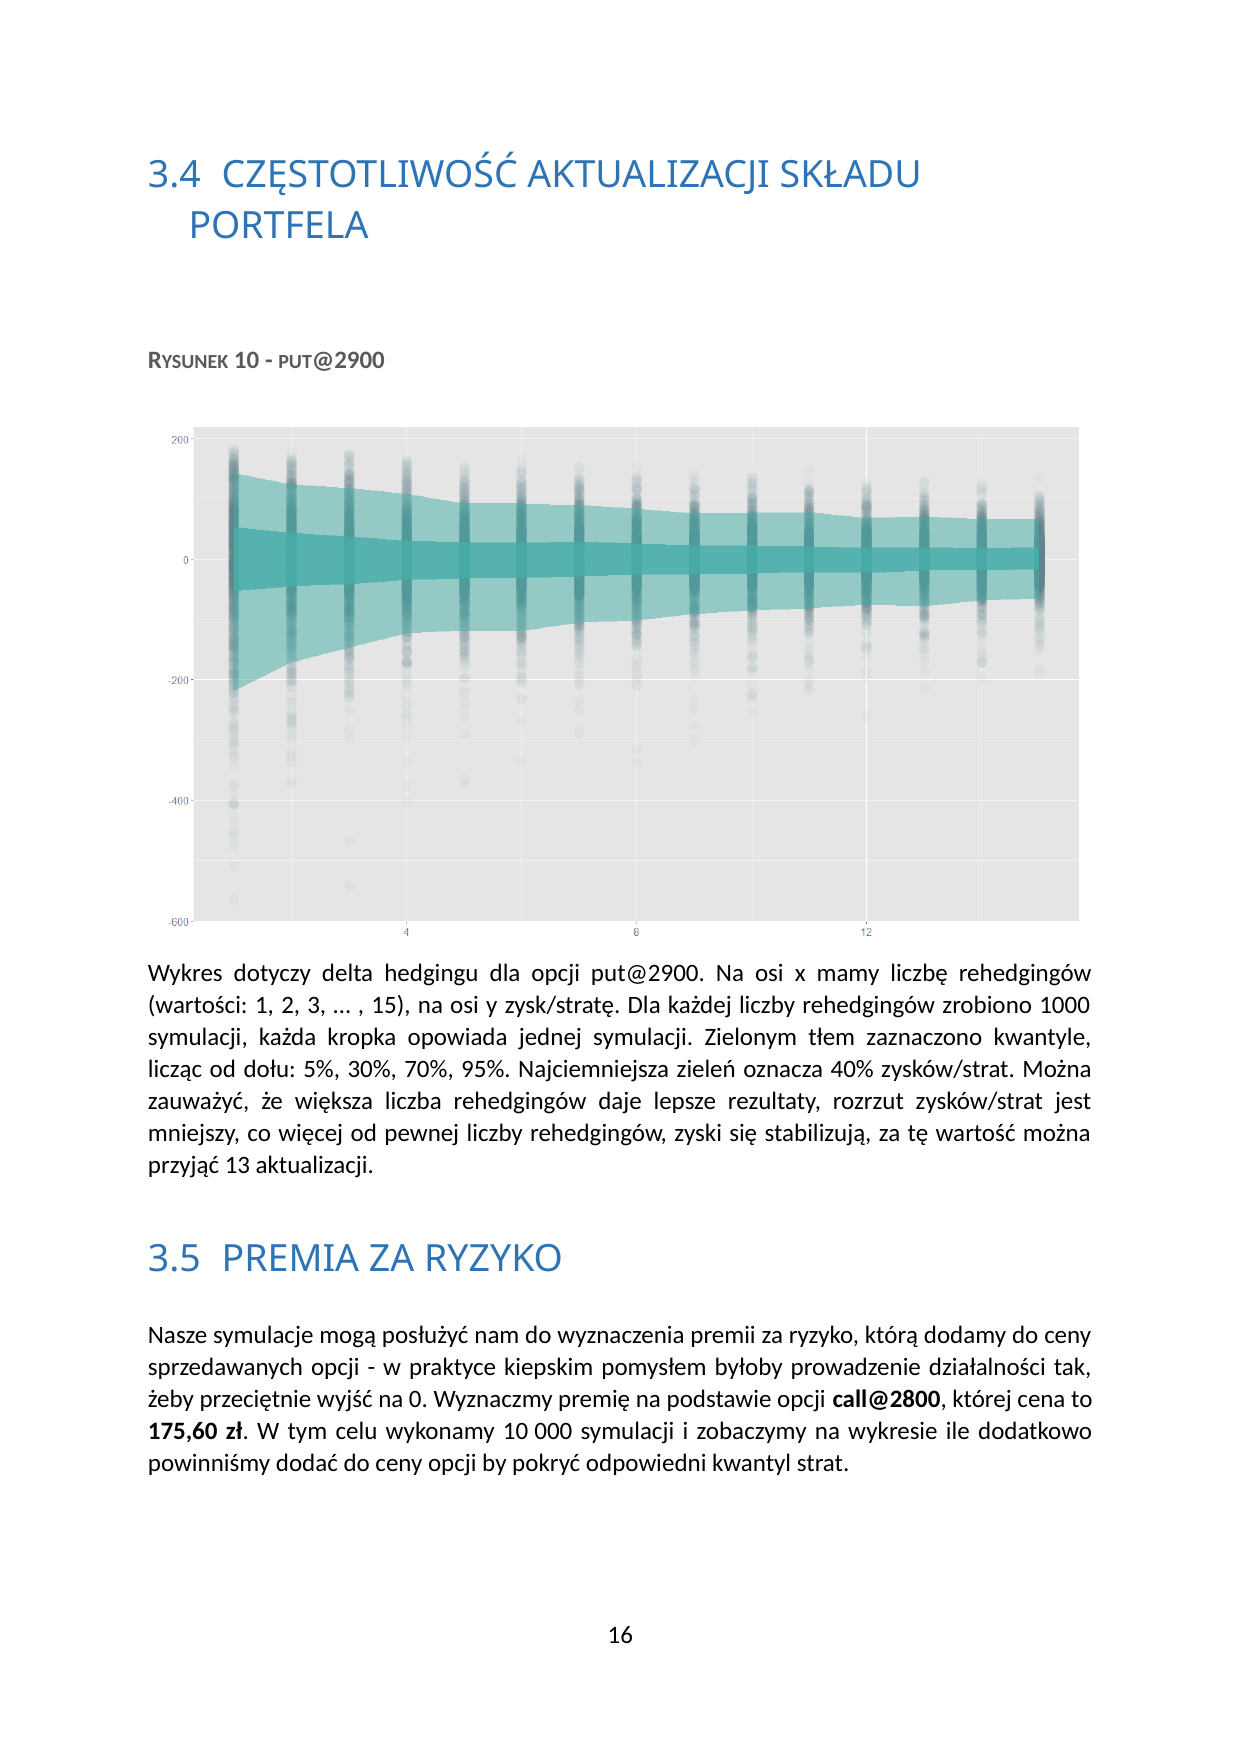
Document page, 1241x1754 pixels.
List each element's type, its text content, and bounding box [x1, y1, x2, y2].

text Częstotliwość aktualizacji składu portfela [148, 148, 1093, 250]
text Wykres dotyczy delta hedgingu dla opcji put@2900. Na osi x mamy liczbę rehedgingów (wartości: 1, 2, 3, … , 15), na osi y zysk/stratę. Dla każdej liczby rehedgingów zrobiono 1000 symulacji, każda kropka opowiada jednej symulacji. Zielonym tłem zaznaczono kwantyle, licząc od dołu: 5%, 30%, 70%, 95%. Najciemniejsza zieleń oznacza 40% zysków/strat. Można zauważyć, że większa liczba rehedgingów daje lepsze rezultaty, rozrzut zysków/strat jest mniejszy, co więcej od pewnej liczby rehedgingów, zyski się stabilizują, za tę wartość można przyjąć 13 aktualizacji. [148, 956, 1093, 1179]
text Premia za ryzyko [148, 1231, 1093, 1282]
picture [147, 399, 1093, 956]
text Nasze symulacje mogą posłużyć nam do wyznaczenia premii za ryzyko, którą dodamy do ceny sprzedawanych opcji - w praktyce kiepskim pomysłem byłoby prowadzenie działalności tak, żeby przeciętnie wyjść na 0. Wyznaczmy premię na podstawie opcji call@2800, której cena to 175,60 zł. W tym celu wykonamy 10 000 symulacji i zobaczymy na wykresie ile dodatkowo powinniśmy dodać do ceny opcji by pokryć odpowiedni kwantyl strat. [148, 1319, 1093, 1478]
